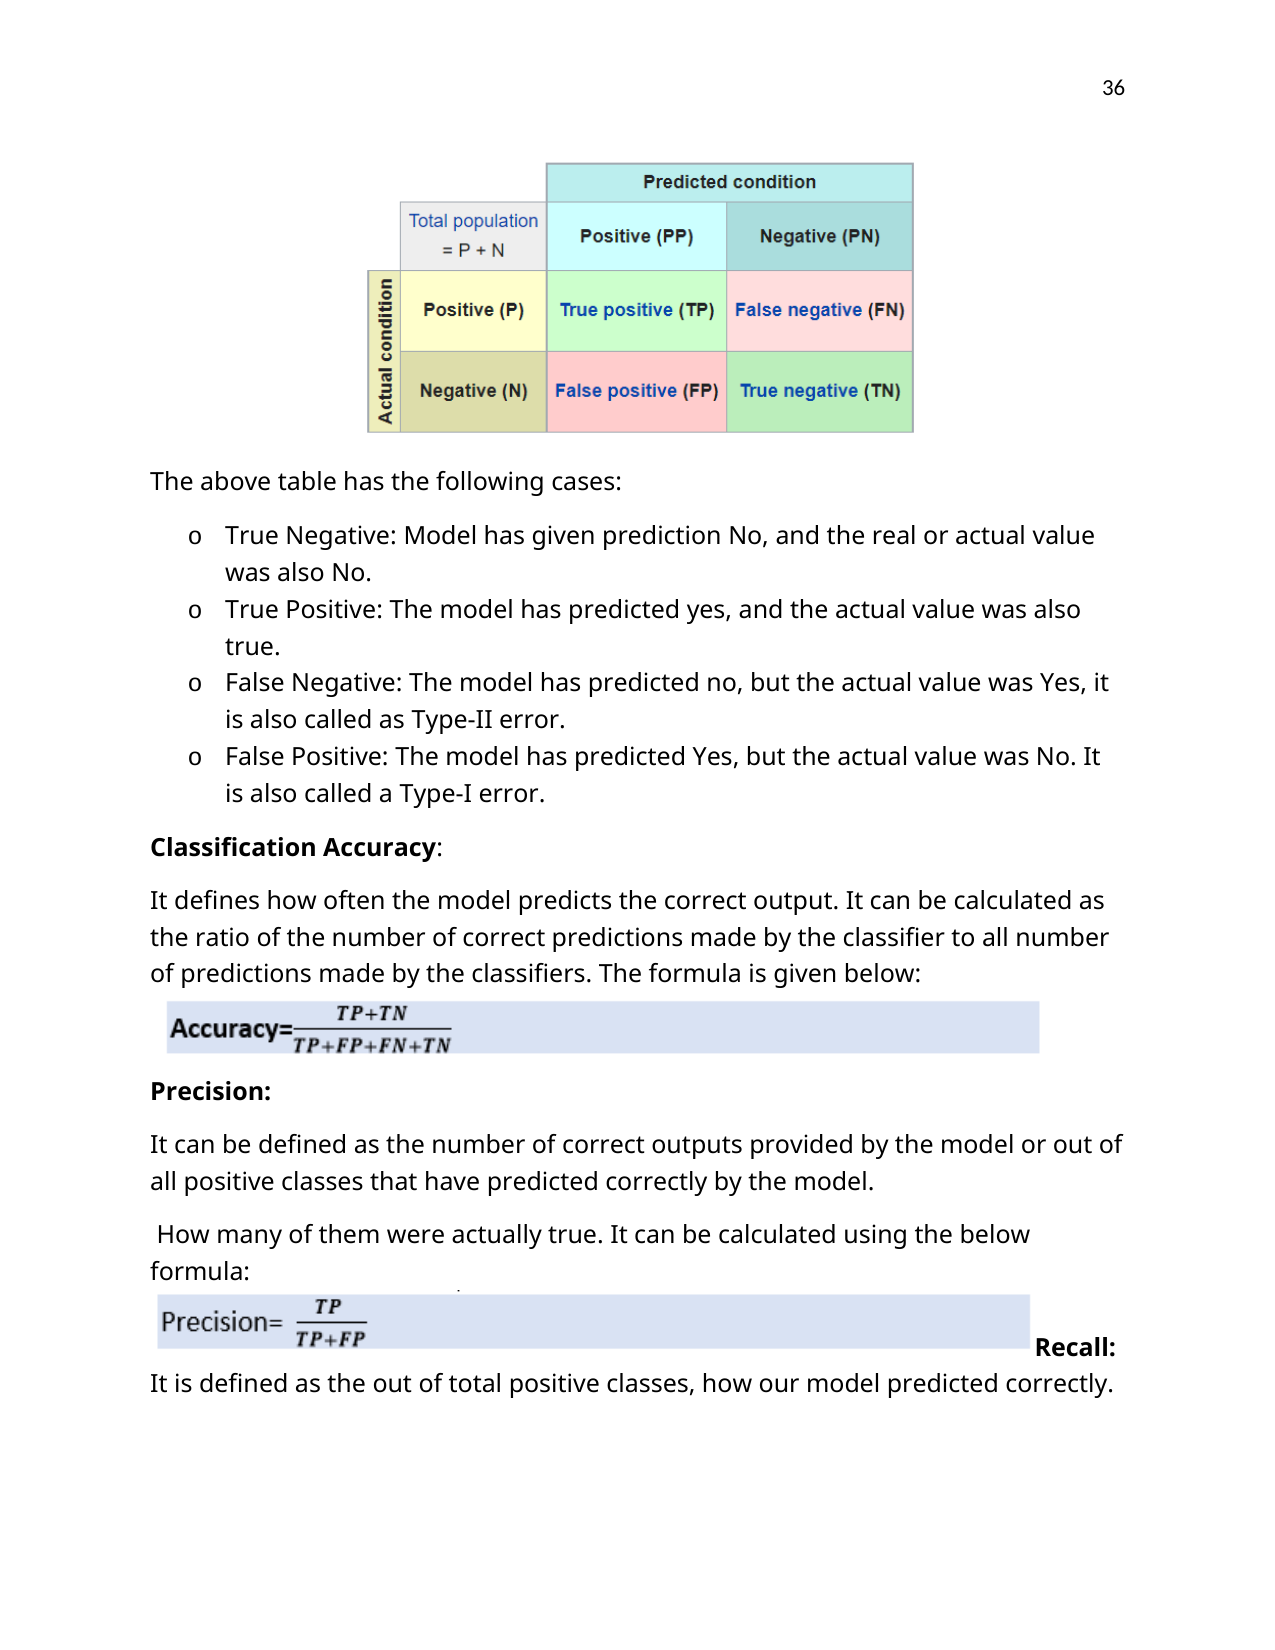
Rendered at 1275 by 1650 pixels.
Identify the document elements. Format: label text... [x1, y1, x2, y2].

picture [150, 1290, 1035, 1357]
picture [356, 150, 919, 446]
text It can be defined as the number of correct outputs provided by the model or out of all positive classes that have predicted correctly by the model. [150, 1127, 1125, 1198]
list True Positive: The model has predicted yes, and the actual value was also true. [187, 591, 1125, 662]
text The above table has the following cases: [150, 464, 1125, 498]
text Classification Accuracy: [150, 829, 1125, 863]
list True Negative: Model has given prediction No, and the real or actual value was also No. [187, 517, 1125, 588]
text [150, 1217, 1125, 1400]
picture [150, 992, 1046, 1071]
list False Negative: The model has predicted no, but the actual value was Yes, it is also called as Type-II error. [187, 665, 1125, 736]
list False Positive: The model has predicted Yes, but the actual value was No. It is also called a Type-I error. [187, 739, 1125, 810]
